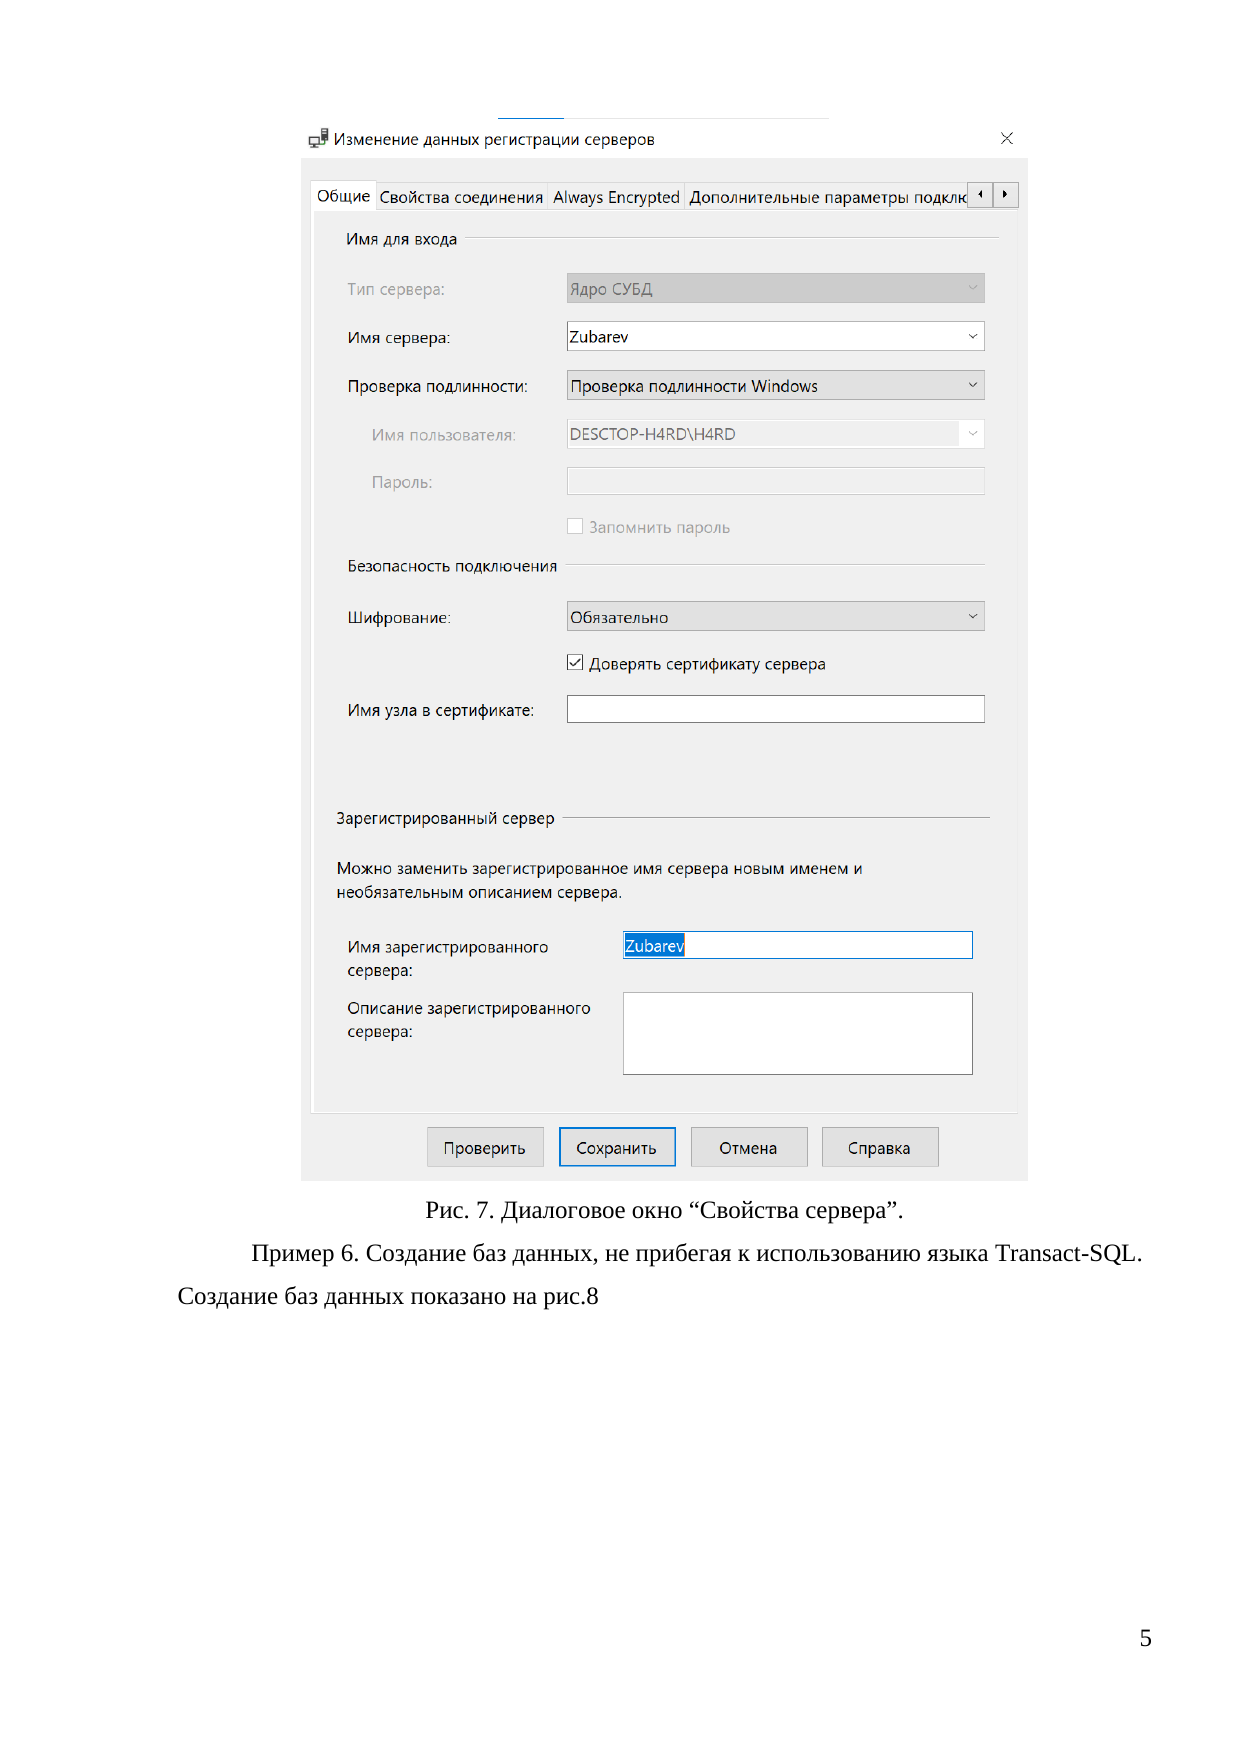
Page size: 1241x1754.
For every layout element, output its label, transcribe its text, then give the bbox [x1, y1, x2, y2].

text Рис. 7. Диалоговое окно “Свойства сервера”. [177, 1195, 1152, 1224]
text Пример 6. Создание баз данных, не прибегая к использованию языка Transact-SQL. [177, 1238, 1152, 1267]
text Создание баз данных показано на рис.8 [177, 1281, 1152, 1310]
picture [301, 118, 1028, 1181]
